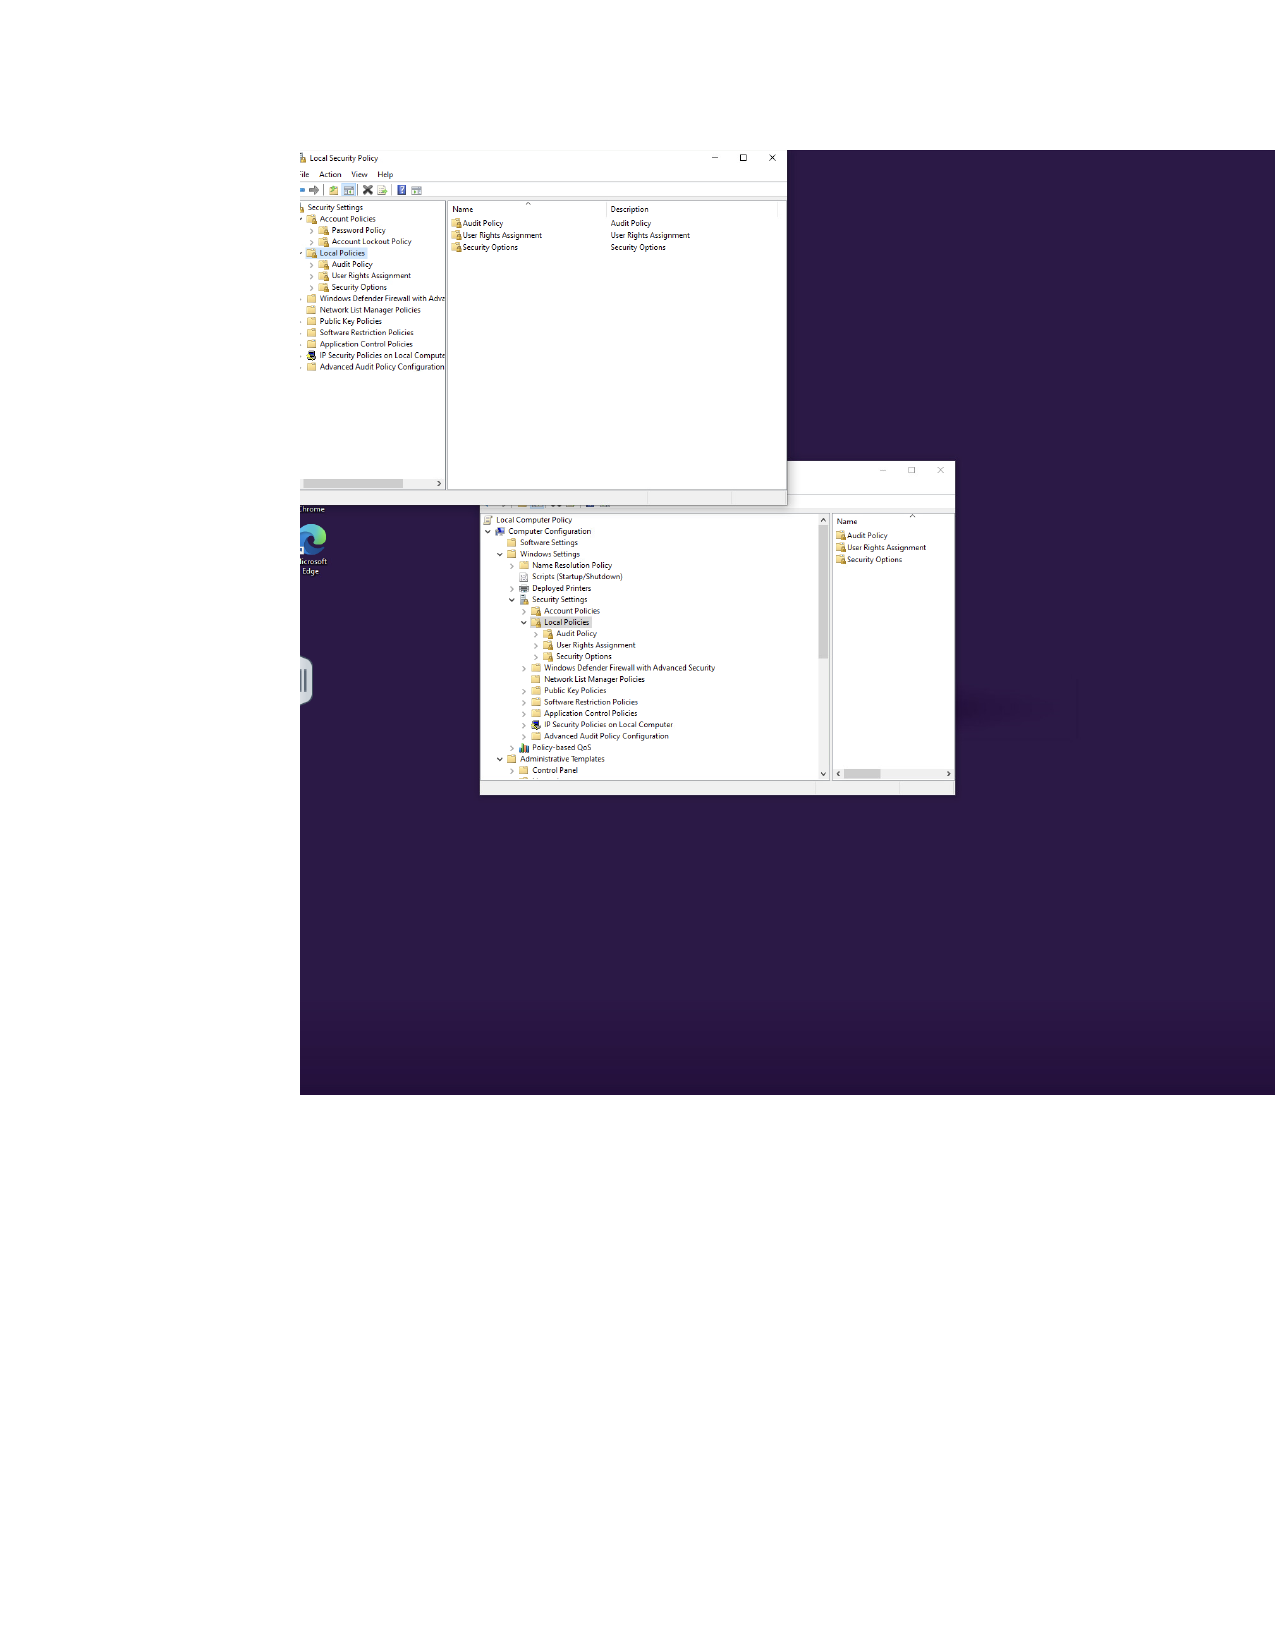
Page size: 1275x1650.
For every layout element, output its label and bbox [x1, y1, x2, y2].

picture [300, 150, 1275, 1095]
